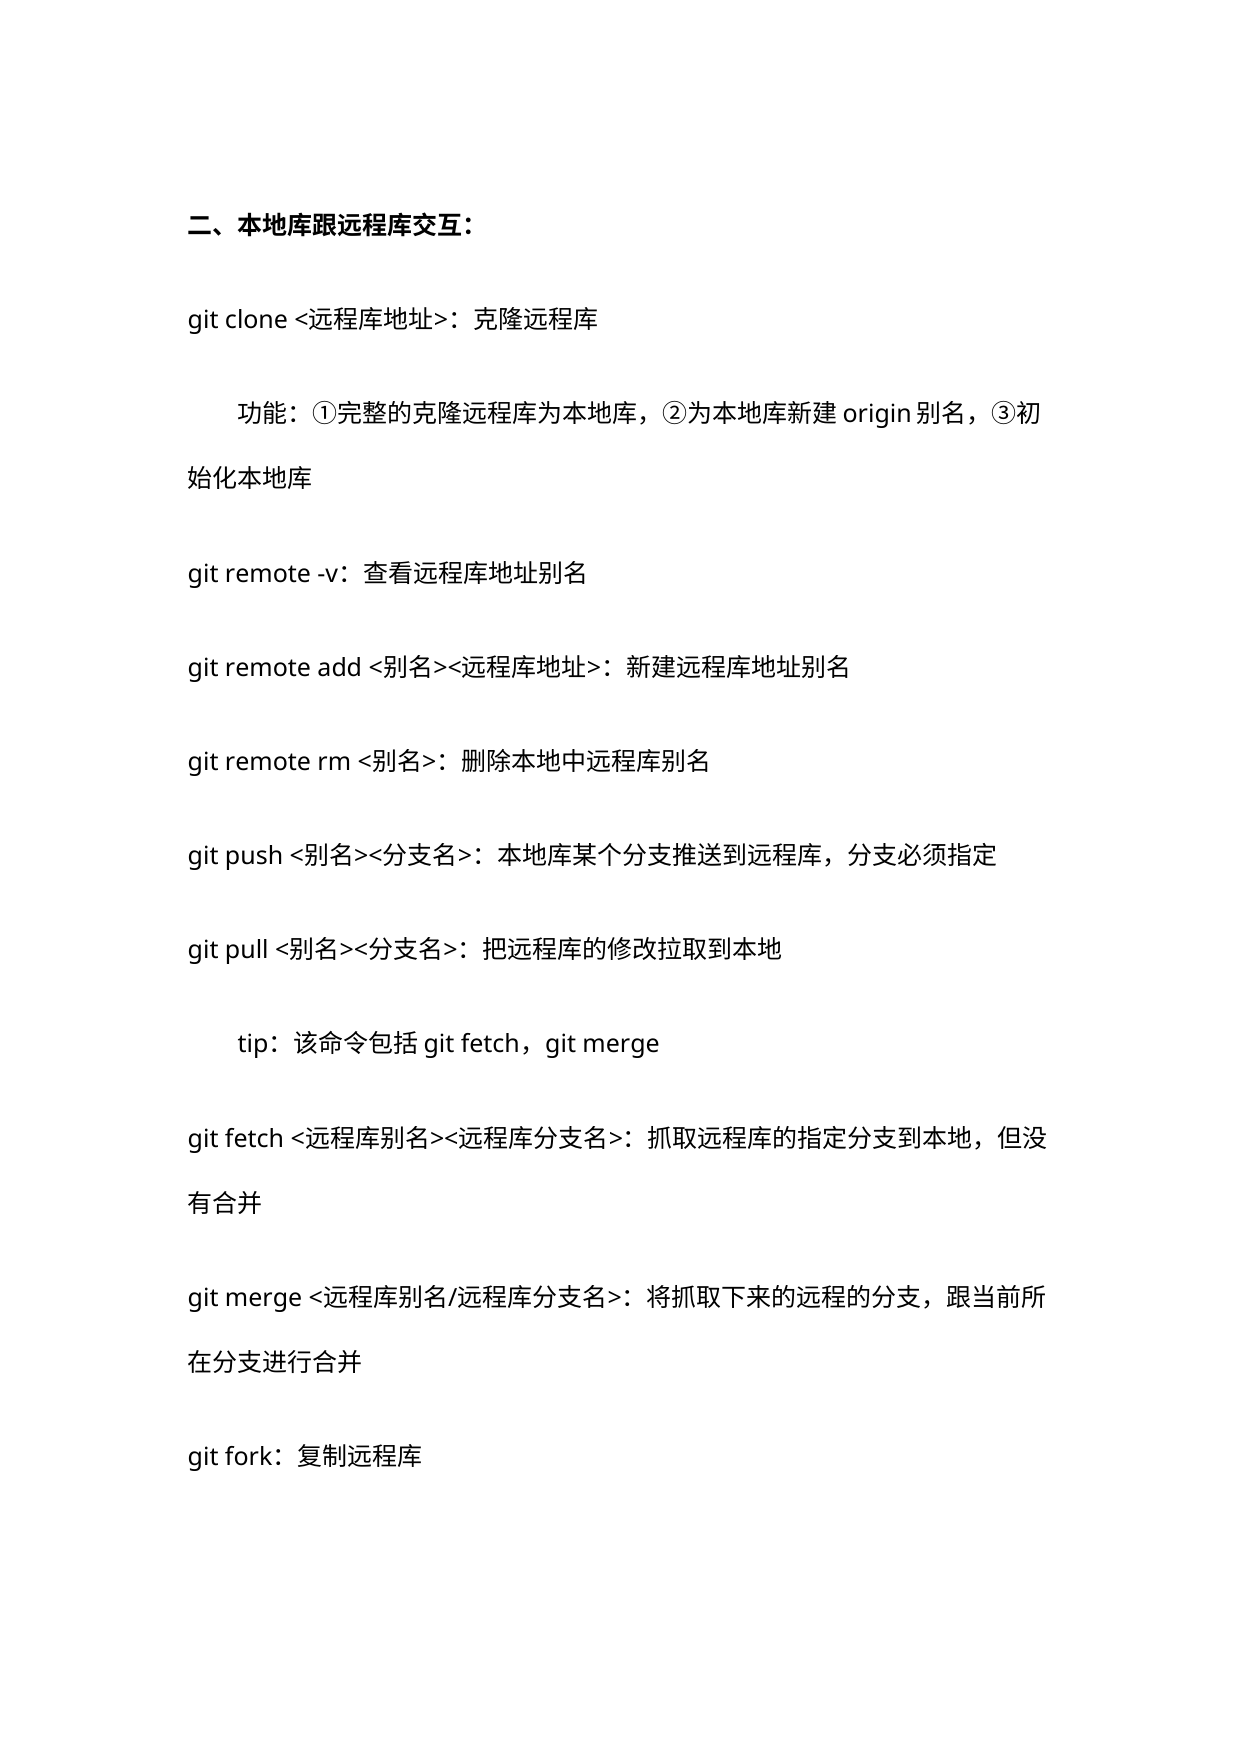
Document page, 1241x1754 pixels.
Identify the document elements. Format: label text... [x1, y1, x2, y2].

text git pull <别名><分支名>：把远程库的修改拉取到本地 [187, 915, 1053, 980]
text git merge <远程库别名/远程库分支名>：将抓取下来的远程的分支，跟当前所在分支进行合并 [187, 1263, 1053, 1393]
text git fork：复制远程库 [187, 1422, 1053, 1487]
text git remote rm <别名>：删除本地中远程库别名 [187, 727, 1053, 792]
text 功能：①完整的克隆远程库为本地库，②为本地库新建origin别名，③初始化本地库 [187, 379, 1053, 509]
text git remote -v：查看远程库地址别名 [187, 539, 1053, 604]
text git push <别名><分支名>：本地库某个分支推送到远程库，分支必须指定 [187, 821, 1053, 886]
text tip：该命令包括git fetch，git merge [187, 1009, 1053, 1074]
text git clone <远程库地址>：克隆远程库 [187, 285, 1053, 350]
text git remote add <别名><远程库地址>：新建远程库地址别名 [187, 633, 1053, 698]
text 二、本地库跟远程库交互： [187, 191, 1053, 256]
text git fetch <远程库别名><远程库分支名>：抓取远程库的指定分支到本地，但没有合并 [187, 1104, 1053, 1234]
